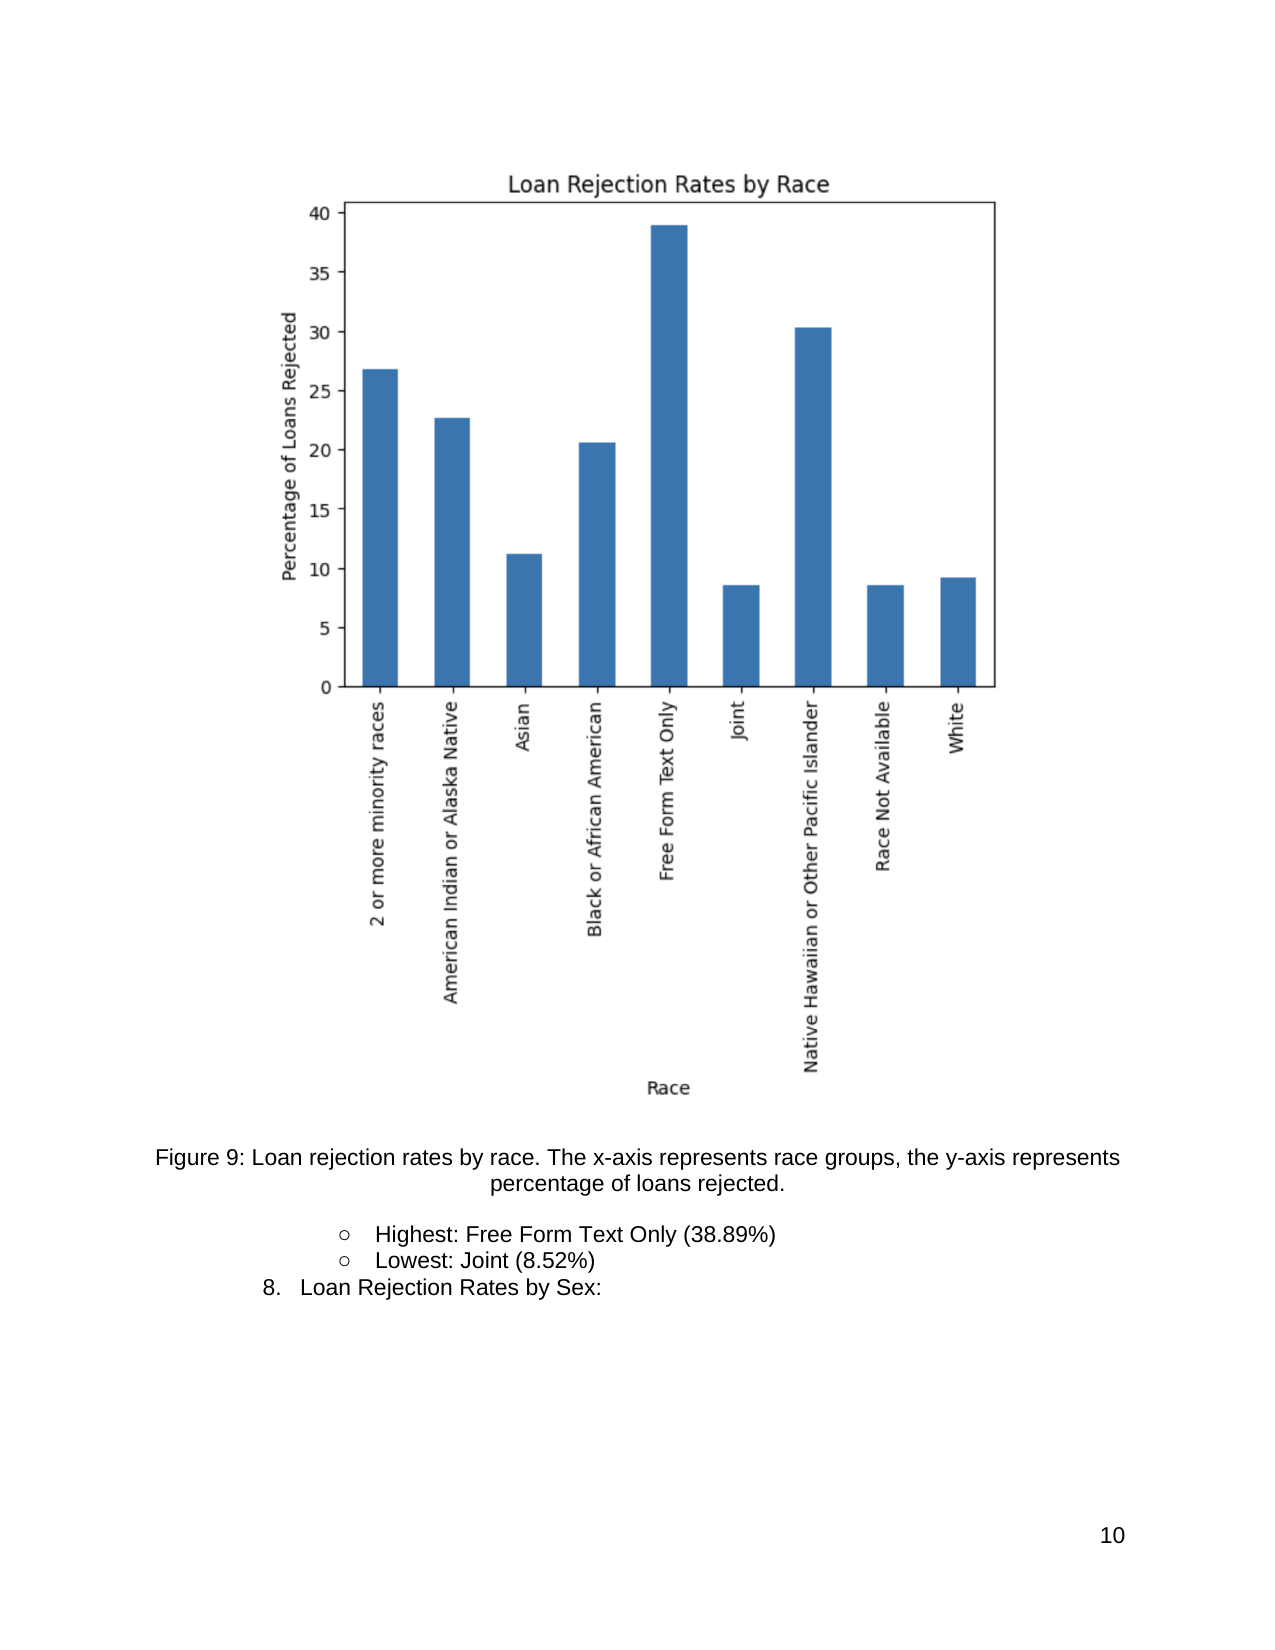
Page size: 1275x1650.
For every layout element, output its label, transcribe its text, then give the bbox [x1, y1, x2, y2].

text Figure 9: Loan rejection rates by race. The x-axis represents race groups, the y-axis represents percentage of loans rejected. [150, 1143, 1125, 1196]
list Lowest: Joint (8.52%) [337, 1247, 1125, 1274]
list Highest: Free Form Text Only (38.89%) [337, 1221, 1125, 1247]
picture [252, 150, 1023, 1119]
list Loan Rejection Rates by Sex: [262, 1274, 1125, 1300]
